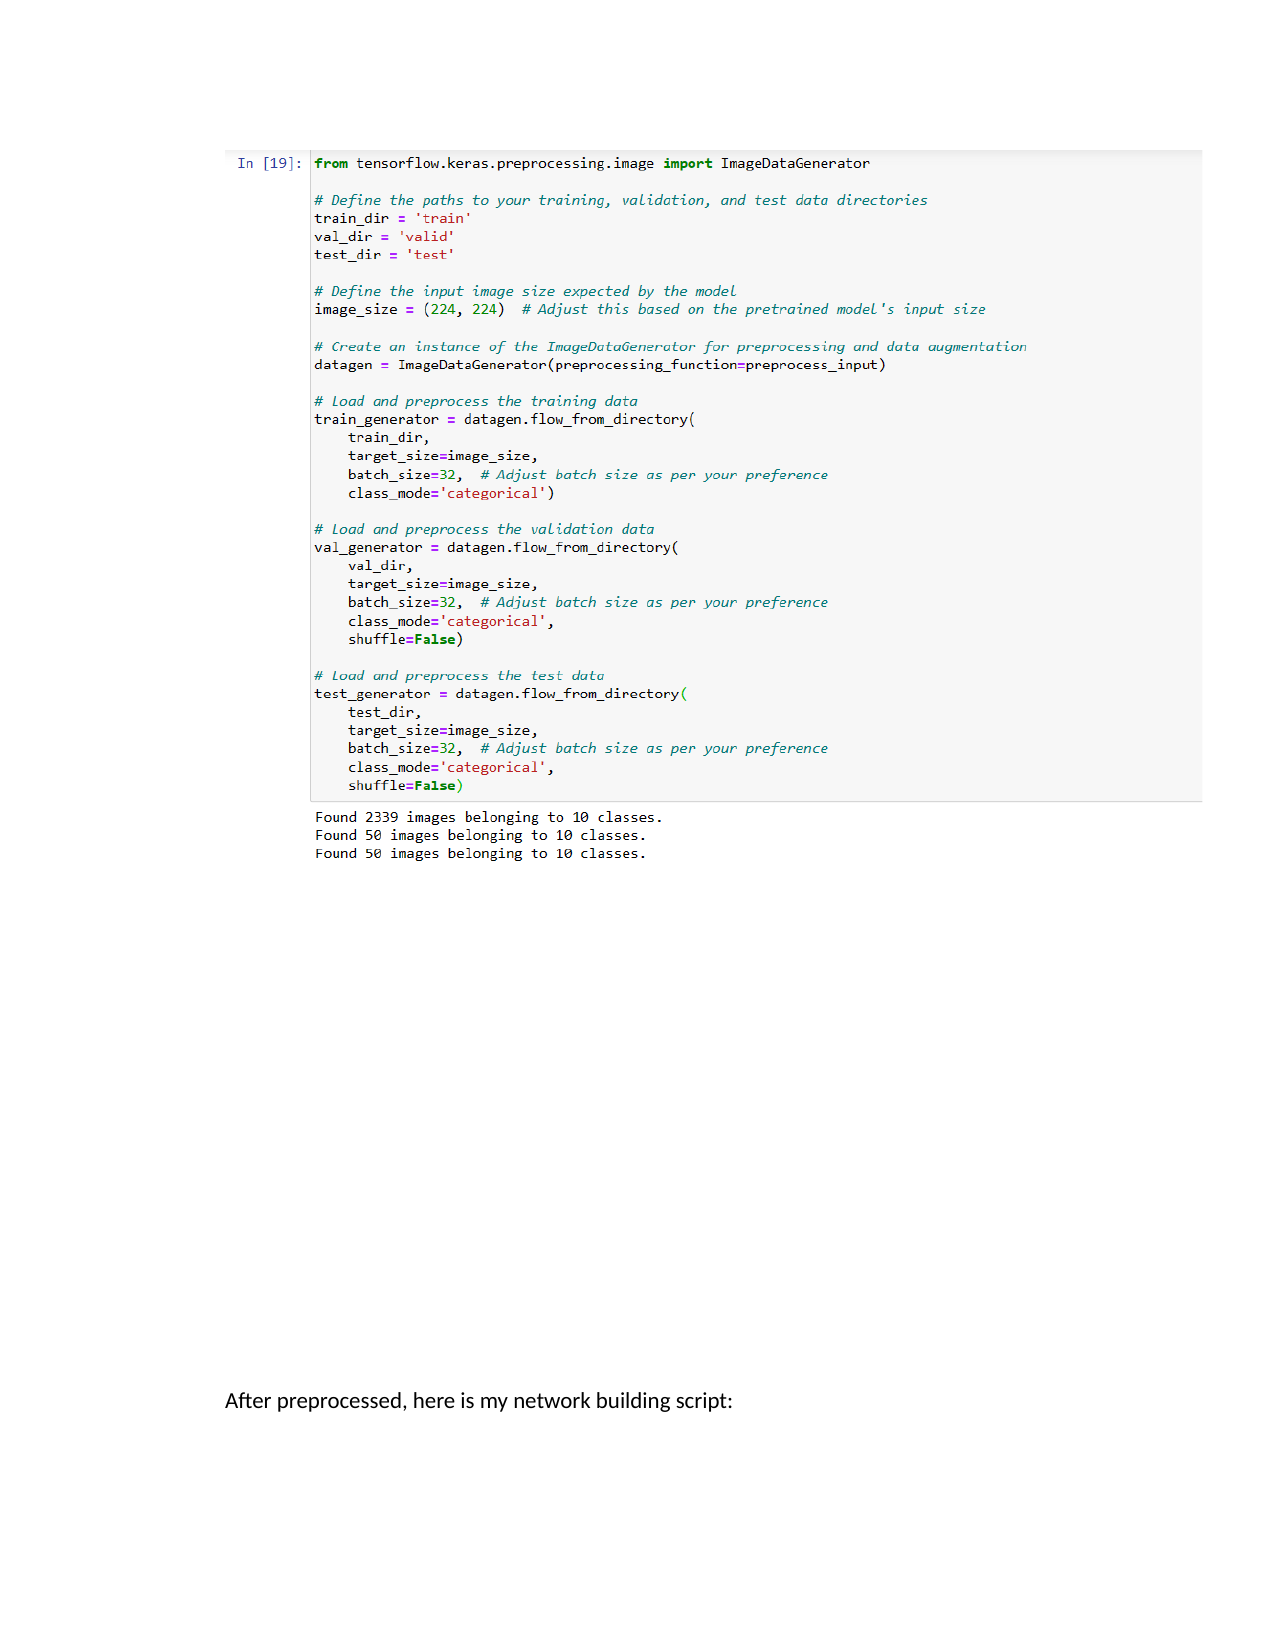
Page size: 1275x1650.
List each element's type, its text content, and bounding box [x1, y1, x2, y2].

picture [225, 150, 1203, 871]
list After preprocessed, here is my network building script: [225, 1386, 1125, 1414]
